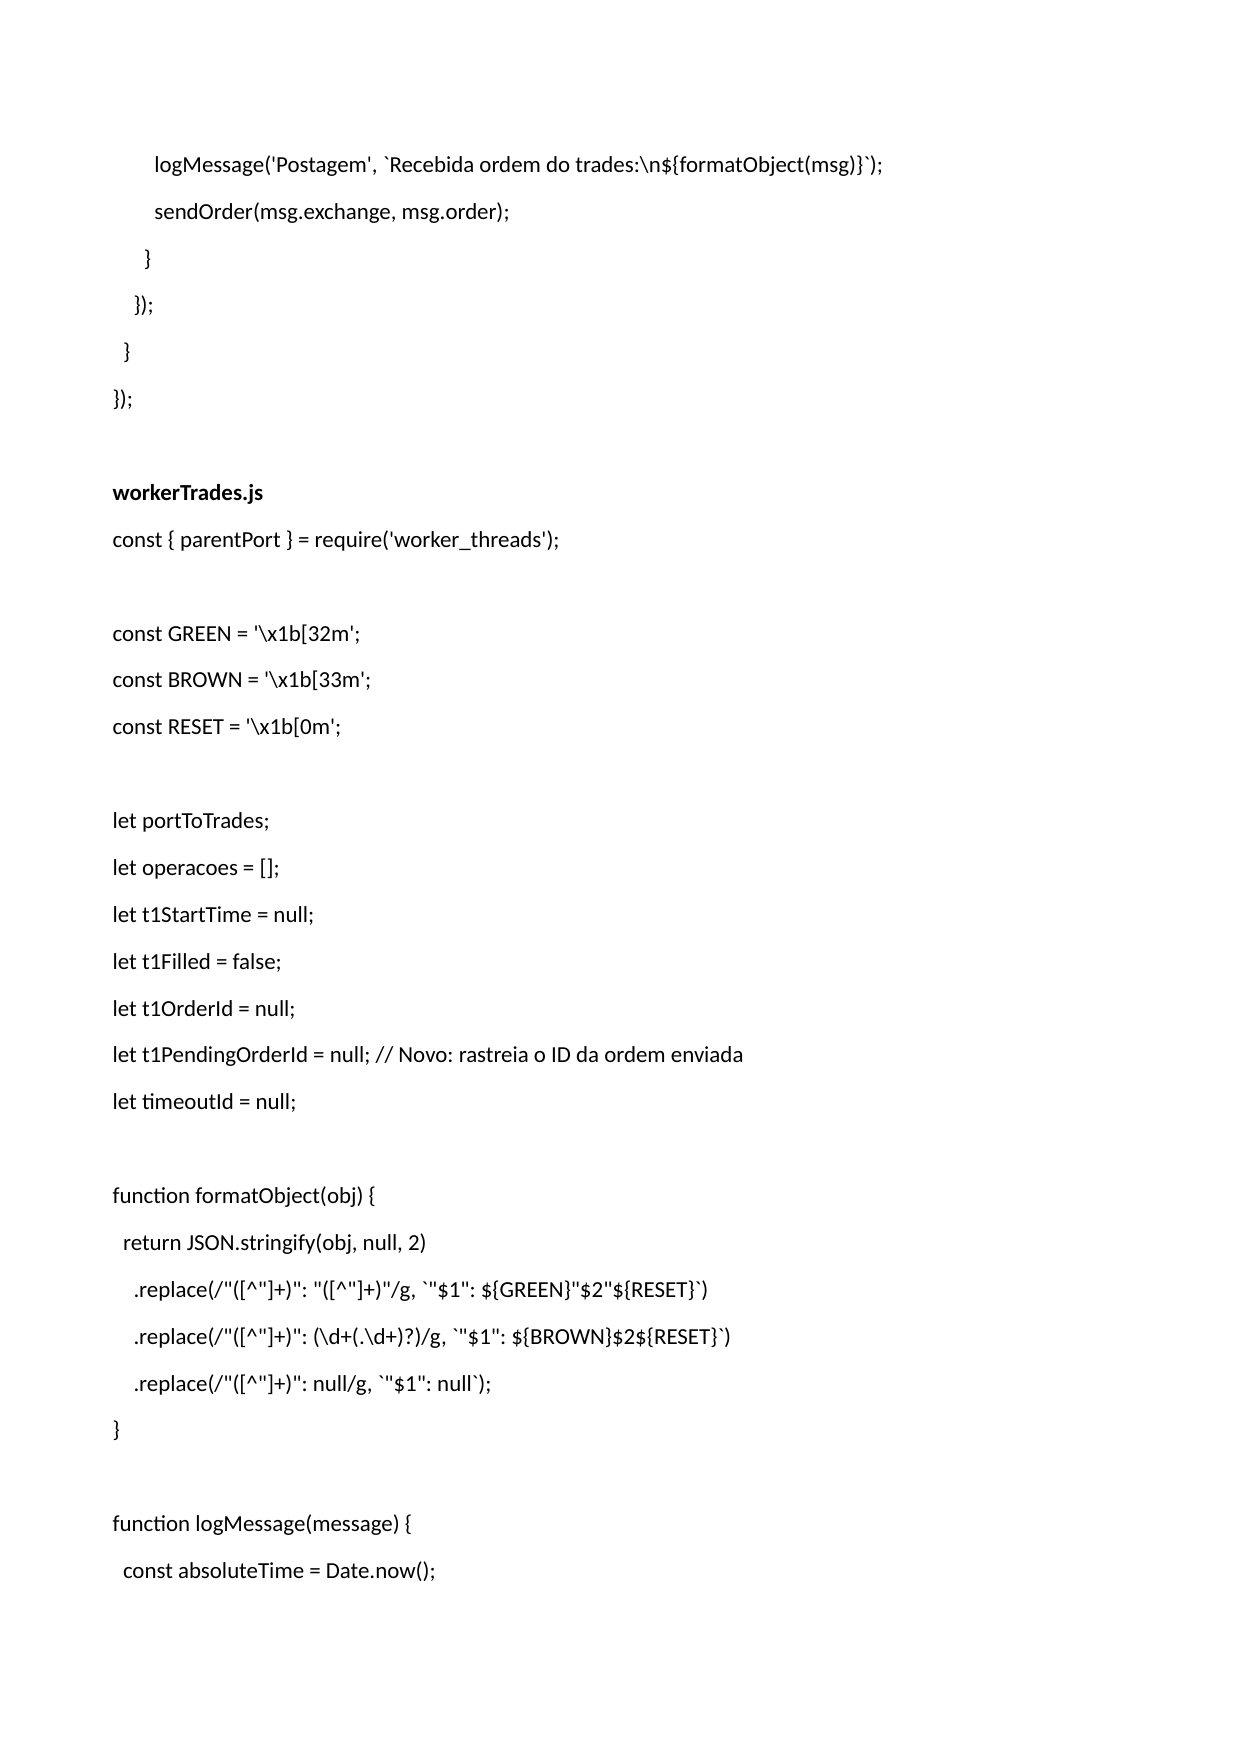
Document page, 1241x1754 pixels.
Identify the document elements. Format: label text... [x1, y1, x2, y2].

text const BROWN = '\x1b[33m'; [112, 666, 1128, 694]
text let t1OrderId = null; [112, 994, 1128, 1022]
text function logMessage(message) { [112, 1509, 1128, 1537]
text const GREEN = '\x1b[32m'; [112, 619, 1128, 647]
text logMessage('Postagem', `Recebida ordem do trades:\n${formatObject(msg)}`); [112, 150, 1128, 178]
text let t1Filled = false; [112, 947, 1128, 975]
text const absoluteTime = Date.now(); [112, 1556, 1128, 1584]
text return JSON.stringify(obj, null, 2) [112, 1228, 1128, 1256]
text sendOrder(msg.exchange, msg.order); [112, 197, 1128, 225]
text } [112, 244, 1128, 272]
text } [112, 337, 1128, 366]
text let t1PendingOrderId = null; // Novo: rastreia o ID da ordem enviada [112, 1041, 1128, 1069]
text .replace(/"([^"]+)": "([^"]+)"/g, `"$1": ${GREEN}"$2"${RESET}`) [112, 1275, 1128, 1303]
text let operacoes = []; [112, 853, 1128, 881]
text const RESET = '\x1b[0m'; [112, 712, 1128, 741]
text let timeoutId = null; [112, 1087, 1128, 1116]
text .replace(/"([^"]+)": null/g, `"$1": null`); [112, 1369, 1128, 1397]
text }); [112, 384, 1128, 412]
text workerTrades.js [112, 478, 1128, 506]
text } [112, 1416, 1128, 1444]
text function formatObject(obj) { [112, 1181, 1128, 1209]
text const { parentPort } = require('worker_threads'); [112, 525, 1128, 553]
text }); [112, 291, 1128, 319]
text let portToTrades; [112, 806, 1128, 834]
text .replace(/"([^"]+)": (\d+(.\d+)?)/g, `"$1": ${BROWN}$2${RESET}`) [112, 1322, 1128, 1350]
text let t1StartTime = null; [112, 900, 1128, 928]
